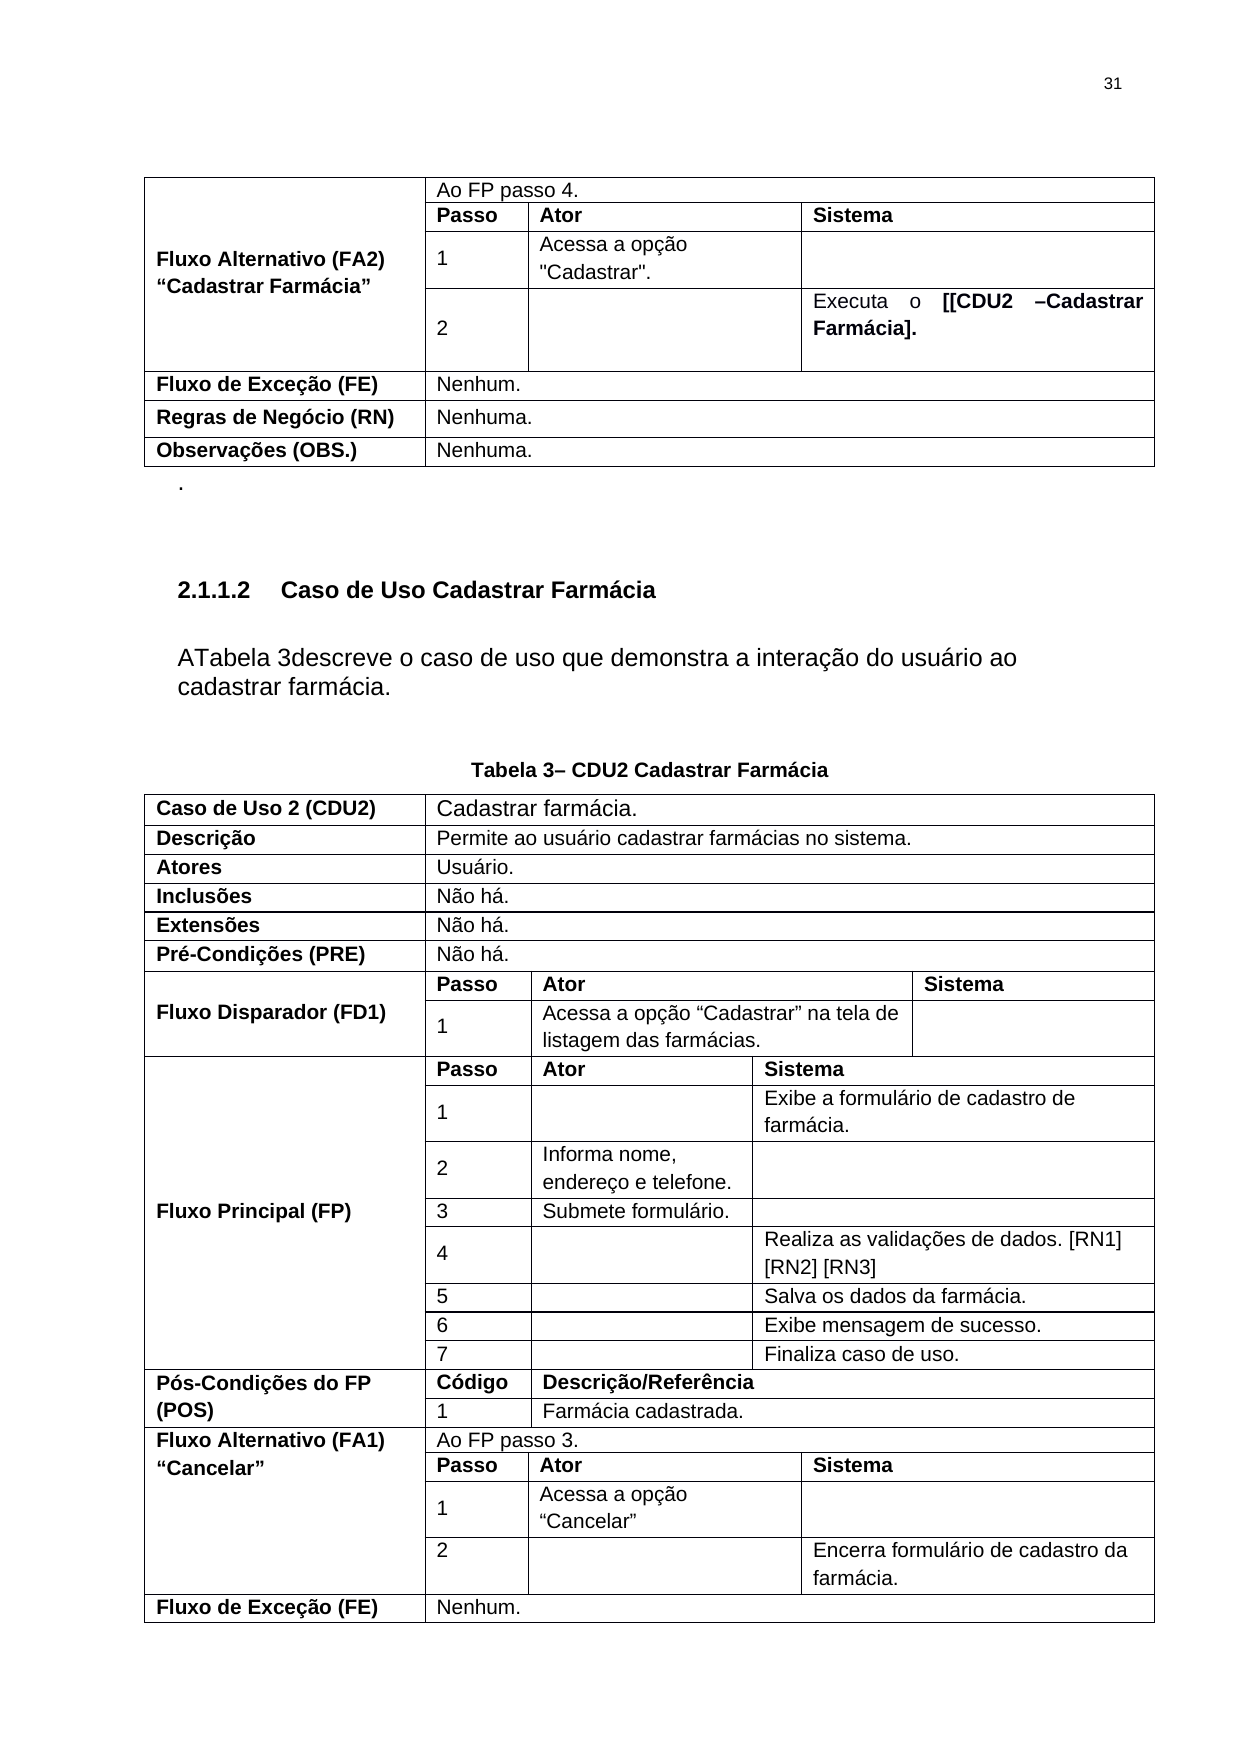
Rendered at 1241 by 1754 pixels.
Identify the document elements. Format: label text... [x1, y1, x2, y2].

table_cell 2 [426, 1142, 531, 1197]
table_cell Acessa a opção “Cancelar” [529, 1482, 801, 1537]
table_cell Salva os dados da farmácia. [753, 1284, 1154, 1311]
subtitle Caso de Uso Cadastrar Farmácia [177, 576, 1122, 604]
table_cell Ao FP passo 3. [426, 1428, 1154, 1452]
table_cell Ator [529, 1453, 801, 1481]
table_cell 2 [426, 1538, 528, 1593]
table_cell Pós-Condições do FP (POS) [145, 1370, 425, 1427]
table_cell Usuário. [426, 855, 1154, 883]
table_cell Ator [532, 972, 912, 999]
table_cell Permite ao usuário cadastrar farmácias no sistema. [426, 826, 1154, 854]
table_cell 7 [426, 1341, 531, 1369]
table_cell Atores [145, 855, 425, 883]
table_cell Acessa a opção "Cadastrar". [529, 232, 801, 287]
table_cell Passo [426, 1453, 528, 1481]
table_cell Fluxo de Exceção (FE) [145, 372, 425, 400]
text . [177, 467, 1122, 496]
table_cell 2 [426, 289, 528, 371]
table_cell Regras de Negócio (RN) [145, 401, 425, 437]
table_cell Sistema [913, 972, 1154, 999]
table_header Caso de Uso 2 (CDU2) [145, 795, 425, 825]
table_cell [532, 1341, 752, 1369]
table_cell Não há. [426, 941, 1154, 971]
table_cell Sistema [802, 1453, 1154, 1481]
table_cell Nenhum. [426, 372, 1154, 400]
table_cell 1 [426, 1399, 531, 1427]
table_cell Nenhum. [426, 1595, 1154, 1622]
table_cell [913, 1001, 1154, 1056]
table_cell Fluxo Principal (FP) [145, 1057, 425, 1369]
table_cell Inclusões [145, 884, 425, 911]
table_cell Extensões [145, 913, 425, 940]
table_cell [532, 1284, 752, 1311]
table_cell Sistema [753, 1057, 1154, 1085]
table_cell Descrição [145, 826, 425, 854]
table_cell Informa nome, endereço e telefone. [532, 1142, 752, 1197]
table_cell 4 [426, 1227, 531, 1283]
table_cell Nenhuma. [426, 438, 1154, 466]
table_cell Descrição/Referência [532, 1370, 1154, 1398]
table_cell Submete formulário. [532, 1199, 752, 1226]
table_cell Farmácia cadastrada. [532, 1399, 1154, 1427]
table_cell 1 [426, 1086, 531, 1141]
table_header Cadastrar farmácia. [426, 795, 1154, 825]
table_cell [532, 1313, 752, 1340]
text Tabela 3– CDU2 Cadastrar Farmácia [177, 758, 1122, 782]
table_cell Fluxo Alternativo (FA2) “Cadastrar Farmácia” [145, 178, 425, 371]
table_cell [802, 232, 1154, 287]
table_cell Finaliza caso de uso. [753, 1341, 1154, 1369]
table_cell Encerra formulário de cadastro da farmácia. [802, 1538, 1154, 1593]
table_cell 1 [426, 1001, 531, 1056]
table_cell Exibe a formulário de cadastro de farmácia. [753, 1086, 1154, 1141]
table_cell [529, 1538, 801, 1593]
table_cell Fluxo Disparador (FD1) [145, 972, 425, 1056]
table_cell [529, 289, 801, 371]
table_cell 1 [426, 232, 528, 287]
table_cell 6 [426, 1313, 531, 1340]
table_cell 1 [426, 1482, 528, 1537]
table_cell 5 [426, 1284, 531, 1311]
table_cell Realiza as validações de dados. [RN1] [RN2] [RN3] [753, 1227, 1154, 1283]
table_cell Não há. [426, 913, 1154, 940]
table_cell [532, 1227, 752, 1283]
table_cell Observações (OBS.) [145, 438, 425, 466]
table_cell Passo [426, 203, 528, 231]
table_cell Acessa a opção “Cadastrar” na tela de listagem das farmácias. [532, 1001, 912, 1056]
table_cell Nenhuma. [426, 401, 1154, 437]
table_cell Exibe mensagem de sucesso. [753, 1313, 1154, 1340]
table_cell Ator [529, 203, 801, 231]
table_cell Fluxo de Exceção (FE) [145, 1595, 425, 1622]
table_cell 3 [426, 1199, 531, 1226]
table_cell [753, 1199, 1154, 1226]
table_cell [532, 1086, 752, 1141]
table_cell Ao FP passo 4. [426, 178, 1154, 202]
text ATabela 3– CDU2 Cadastrar Farmáciadescreve o caso de uso que demonstra a interação do usuário ao cadastrar farmácia. [177, 643, 1122, 700]
table_cell Não há. [426, 884, 1154, 911]
table_cell Sistema [802, 203, 1154, 231]
table_cell Pré-Condições (PRE) [145, 941, 425, 971]
table_cell [802, 1482, 1154, 1537]
table_cell Passo [426, 972, 531, 999]
table_cell [753, 1142, 1154, 1197]
table_cell Ator [532, 1057, 752, 1085]
table_cell Passo [426, 1057, 531, 1085]
table_cell Código [426, 1370, 531, 1398]
table_cell Fluxo Alternativo (FA1) “Cancelar” [145, 1428, 425, 1593]
table_cell Executa o [[CDU2 –Cadastrar Farmácia]. [802, 289, 1154, 371]
